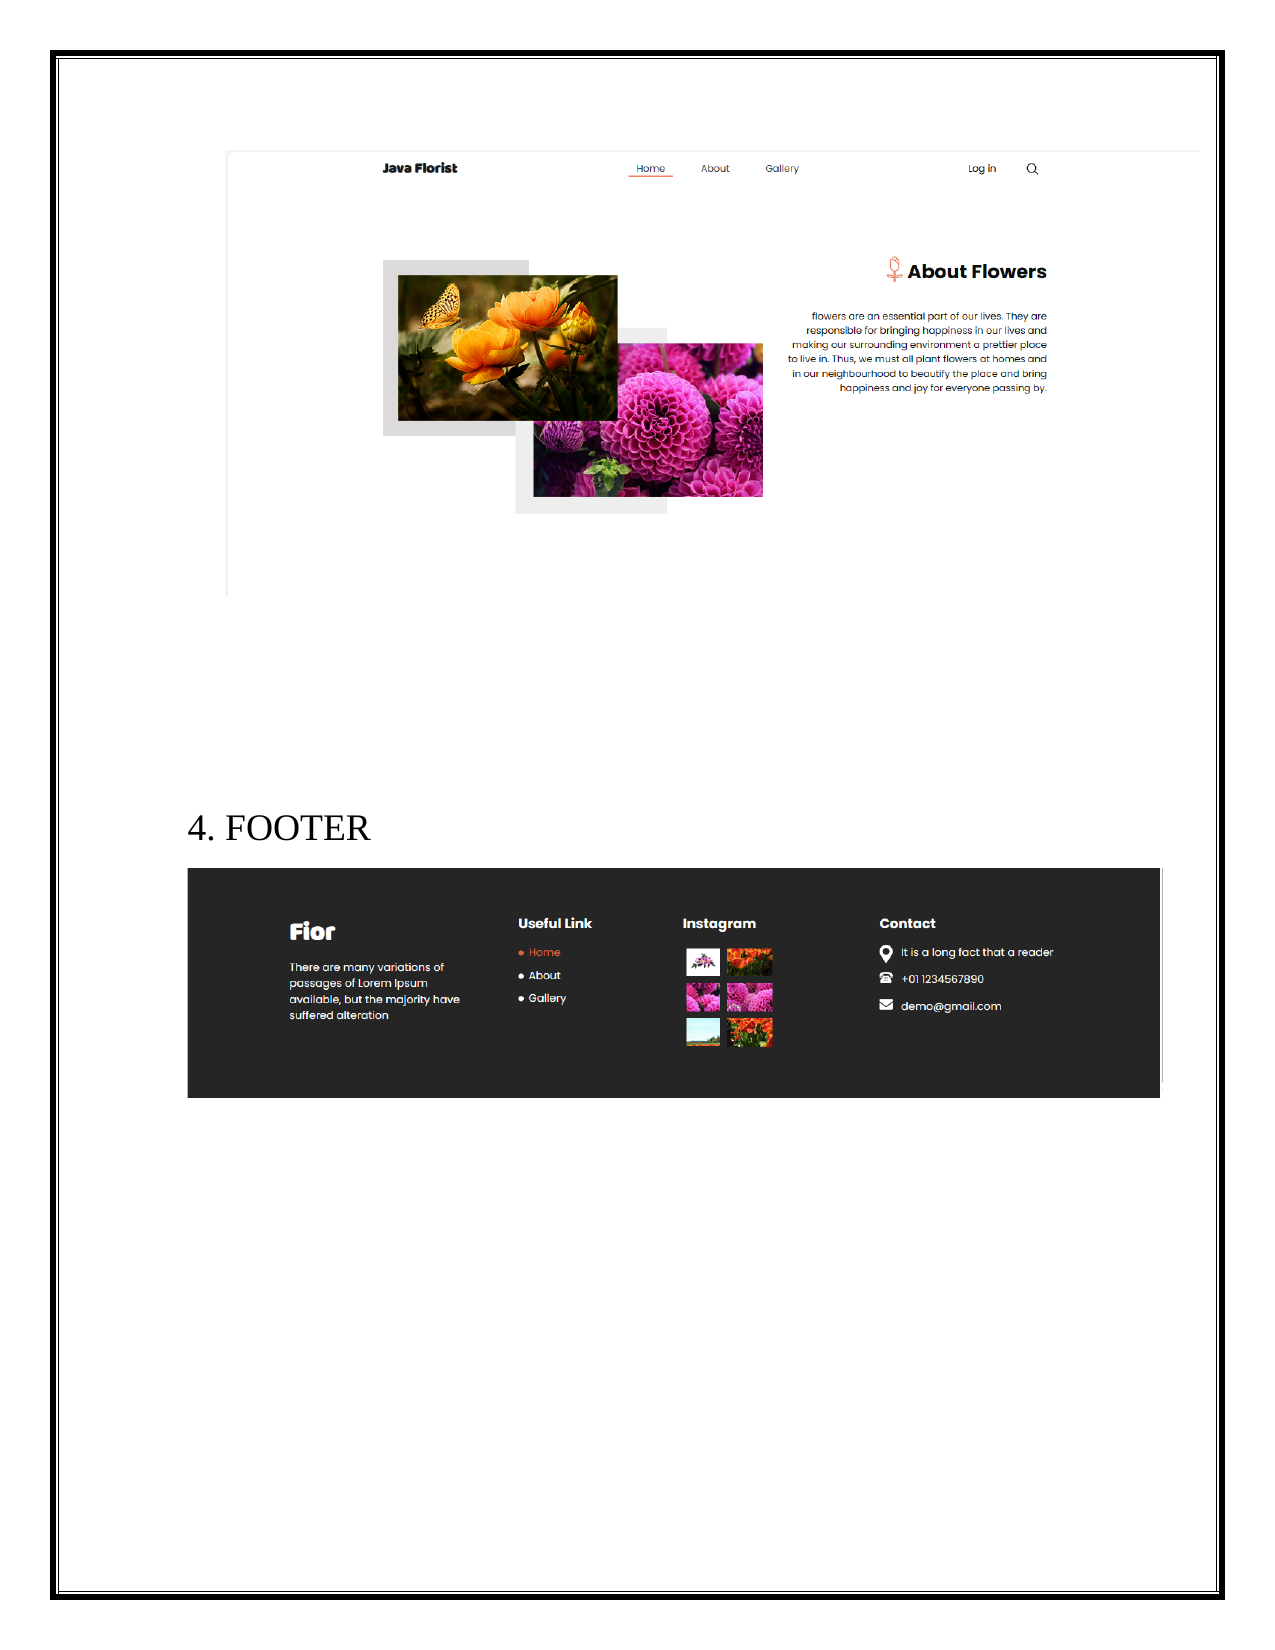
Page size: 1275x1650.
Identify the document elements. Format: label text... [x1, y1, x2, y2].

picture [187, 868, 1163, 1098]
picture [225, 150, 1200, 597]
list FOOTER [187, 805, 1125, 848]
